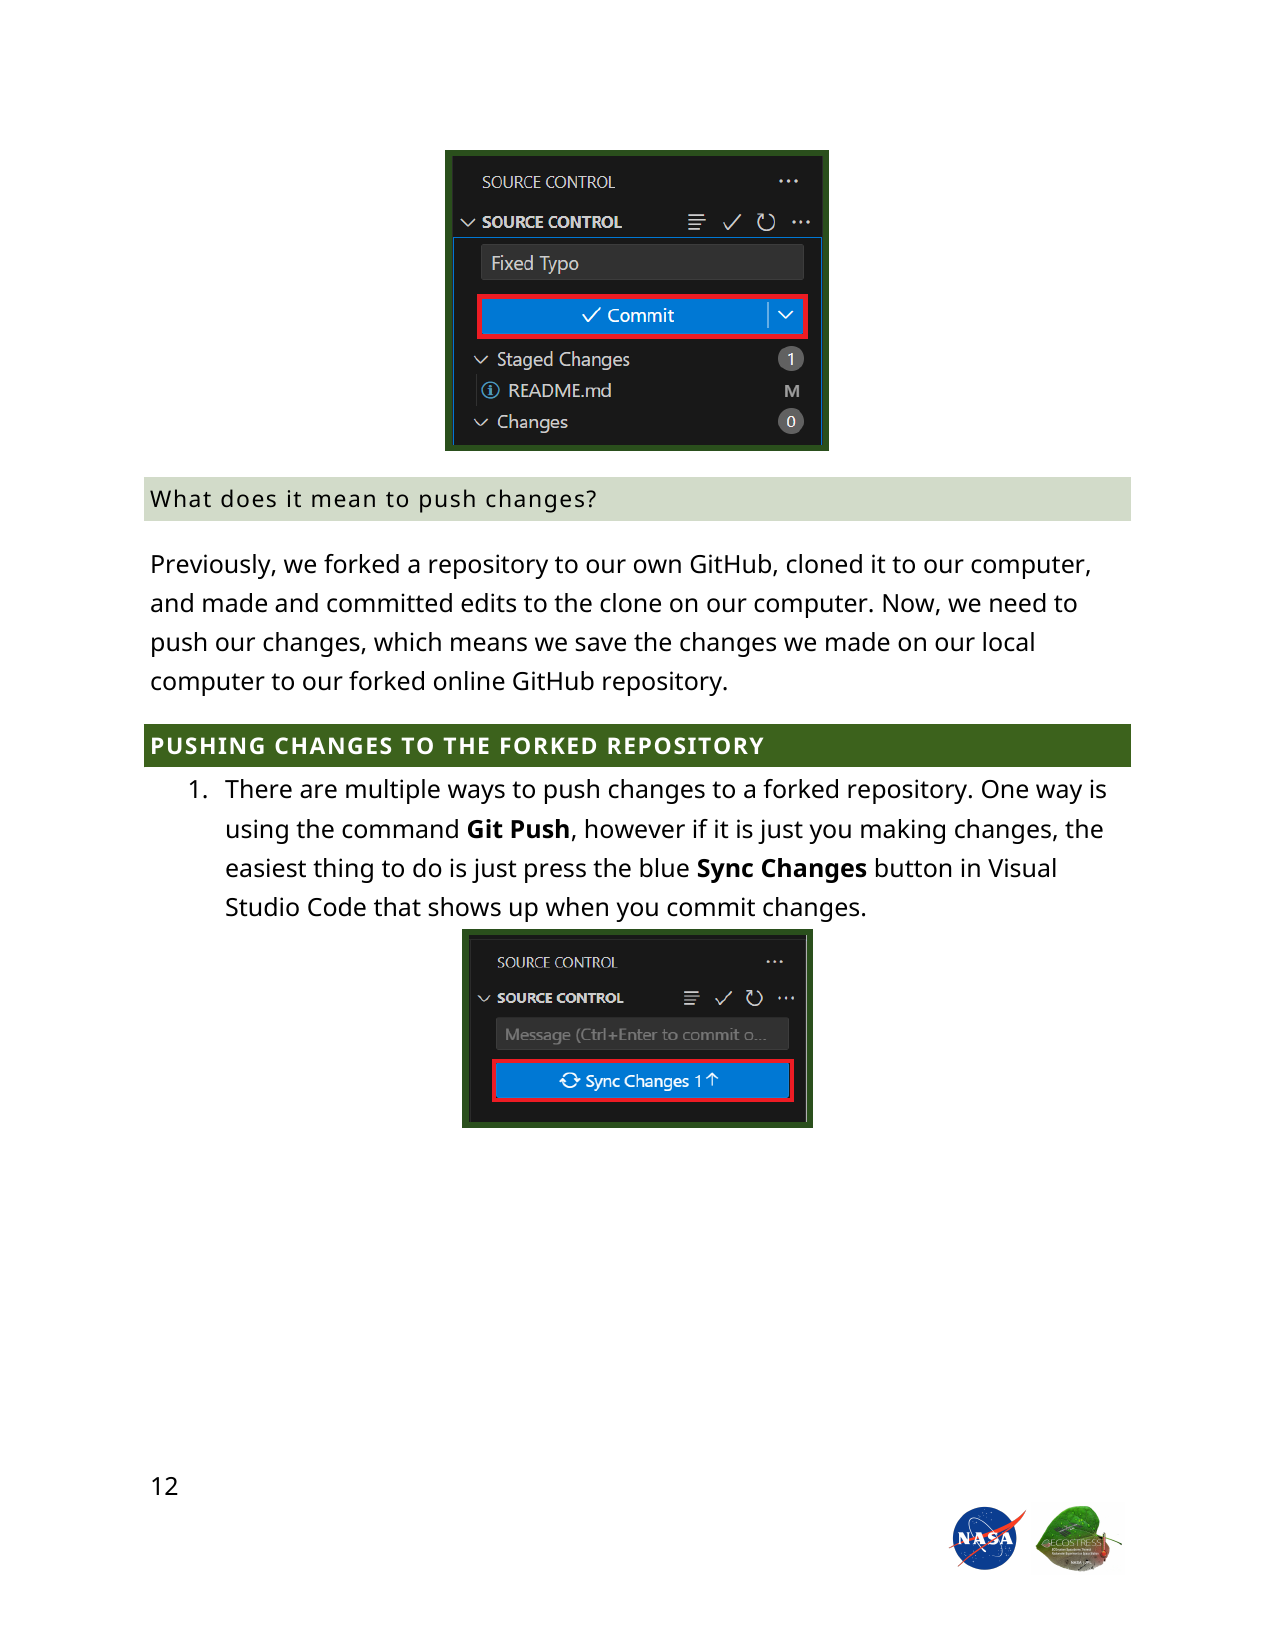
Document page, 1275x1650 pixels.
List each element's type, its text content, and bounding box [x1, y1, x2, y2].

list There are multiple ways to push changes to a forked repository. One way is using the command Git Push, however if it is just you making changes, the easiest thing to do is just press the blue Sync Changes button in Visual Studio Code that shows up when you commit changes. [187, 772, 1125, 924]
text Previously, we forked a repository to our own GitHub, cloned it to our computer, and made and committed edits to the clone on our computer. Now, we need to push our changes, which means we save the changes we made on our local computer to our forked online GitHub repository. [150, 546, 1125, 698]
picture [469, 935, 807, 1122]
picture [946, 1502, 1125, 1575]
subtitle Pushing Changes to the Forked Repository [150, 730, 1125, 761]
picture [452, 156, 823, 445]
subtitle What does it mean to push changes? [150, 483, 1125, 514]
